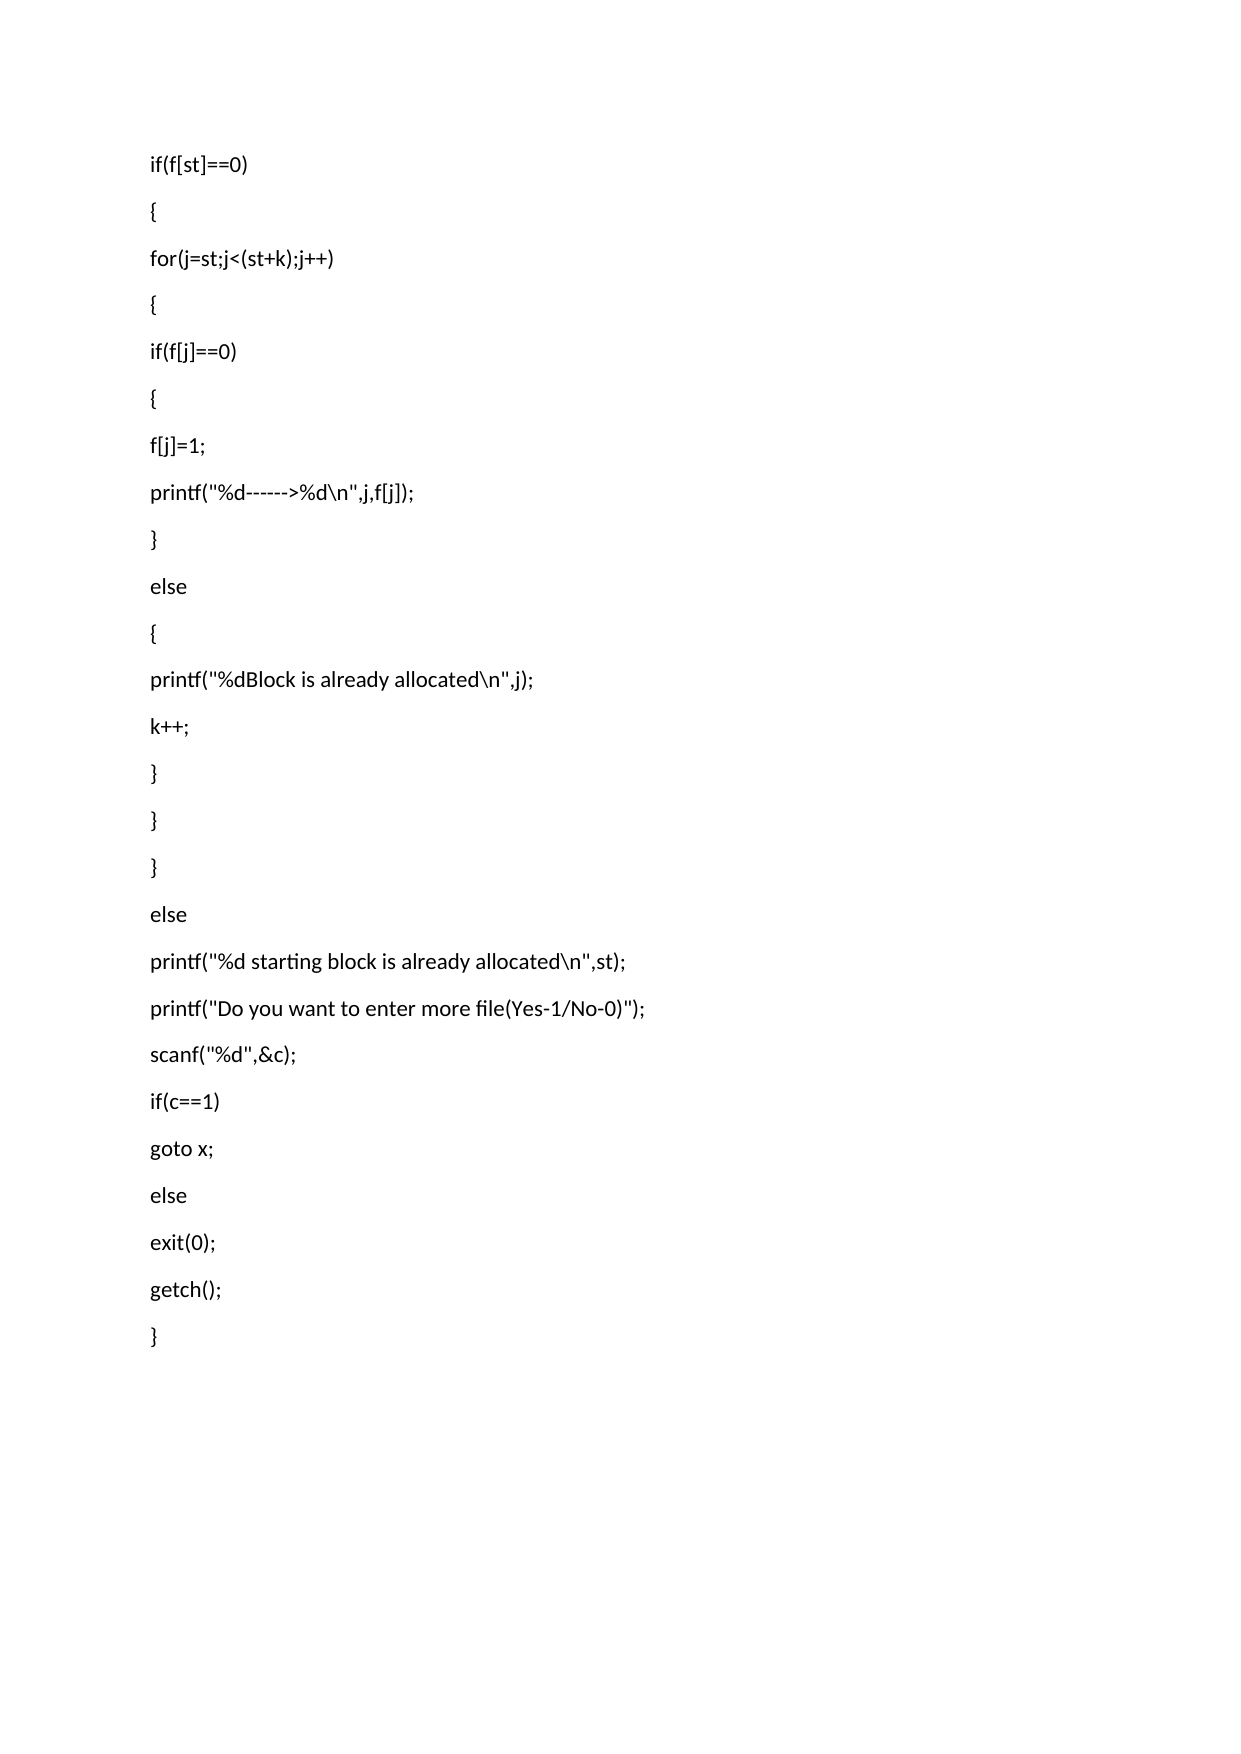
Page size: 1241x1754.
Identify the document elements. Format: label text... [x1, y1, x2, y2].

text if(f[st]==0) [150, 150, 1090, 178]
text printf("Do you want to enter more file(Yes-1/No-0)"); [150, 994, 1090, 1022]
text } [150, 759, 1090, 787]
text k++; [150, 712, 1090, 741]
text printf("%dBlock is already allocated\n",j); [150, 666, 1090, 694]
text { [150, 291, 1090, 319]
text { [150, 197, 1090, 225]
text else [150, 900, 1090, 928]
text { [150, 619, 1090, 647]
text f[j]=1; [150, 431, 1090, 459]
text for(j=st;j<(st+k);j++) [150, 244, 1090, 272]
text goto x; [150, 1134, 1090, 1162]
text else [150, 572, 1090, 600]
text if(f[j]==0) [150, 337, 1090, 366]
text getch(); [150, 1275, 1090, 1303]
text exit(0); [150, 1228, 1090, 1256]
text } [150, 806, 1090, 834]
text } [150, 853, 1090, 881]
text else [150, 1181, 1090, 1209]
text scanf("%d",&c); [150, 1041, 1090, 1069]
text if(c==1) [150, 1087, 1090, 1116]
text printf("%d starting block is already allocated\n",st); [150, 947, 1090, 975]
text printf("%d------>%d\n",j,f[j]); [150, 478, 1090, 506]
text { [150, 384, 1090, 412]
text } [150, 525, 1090, 553]
text } [150, 1322, 1090, 1350]
